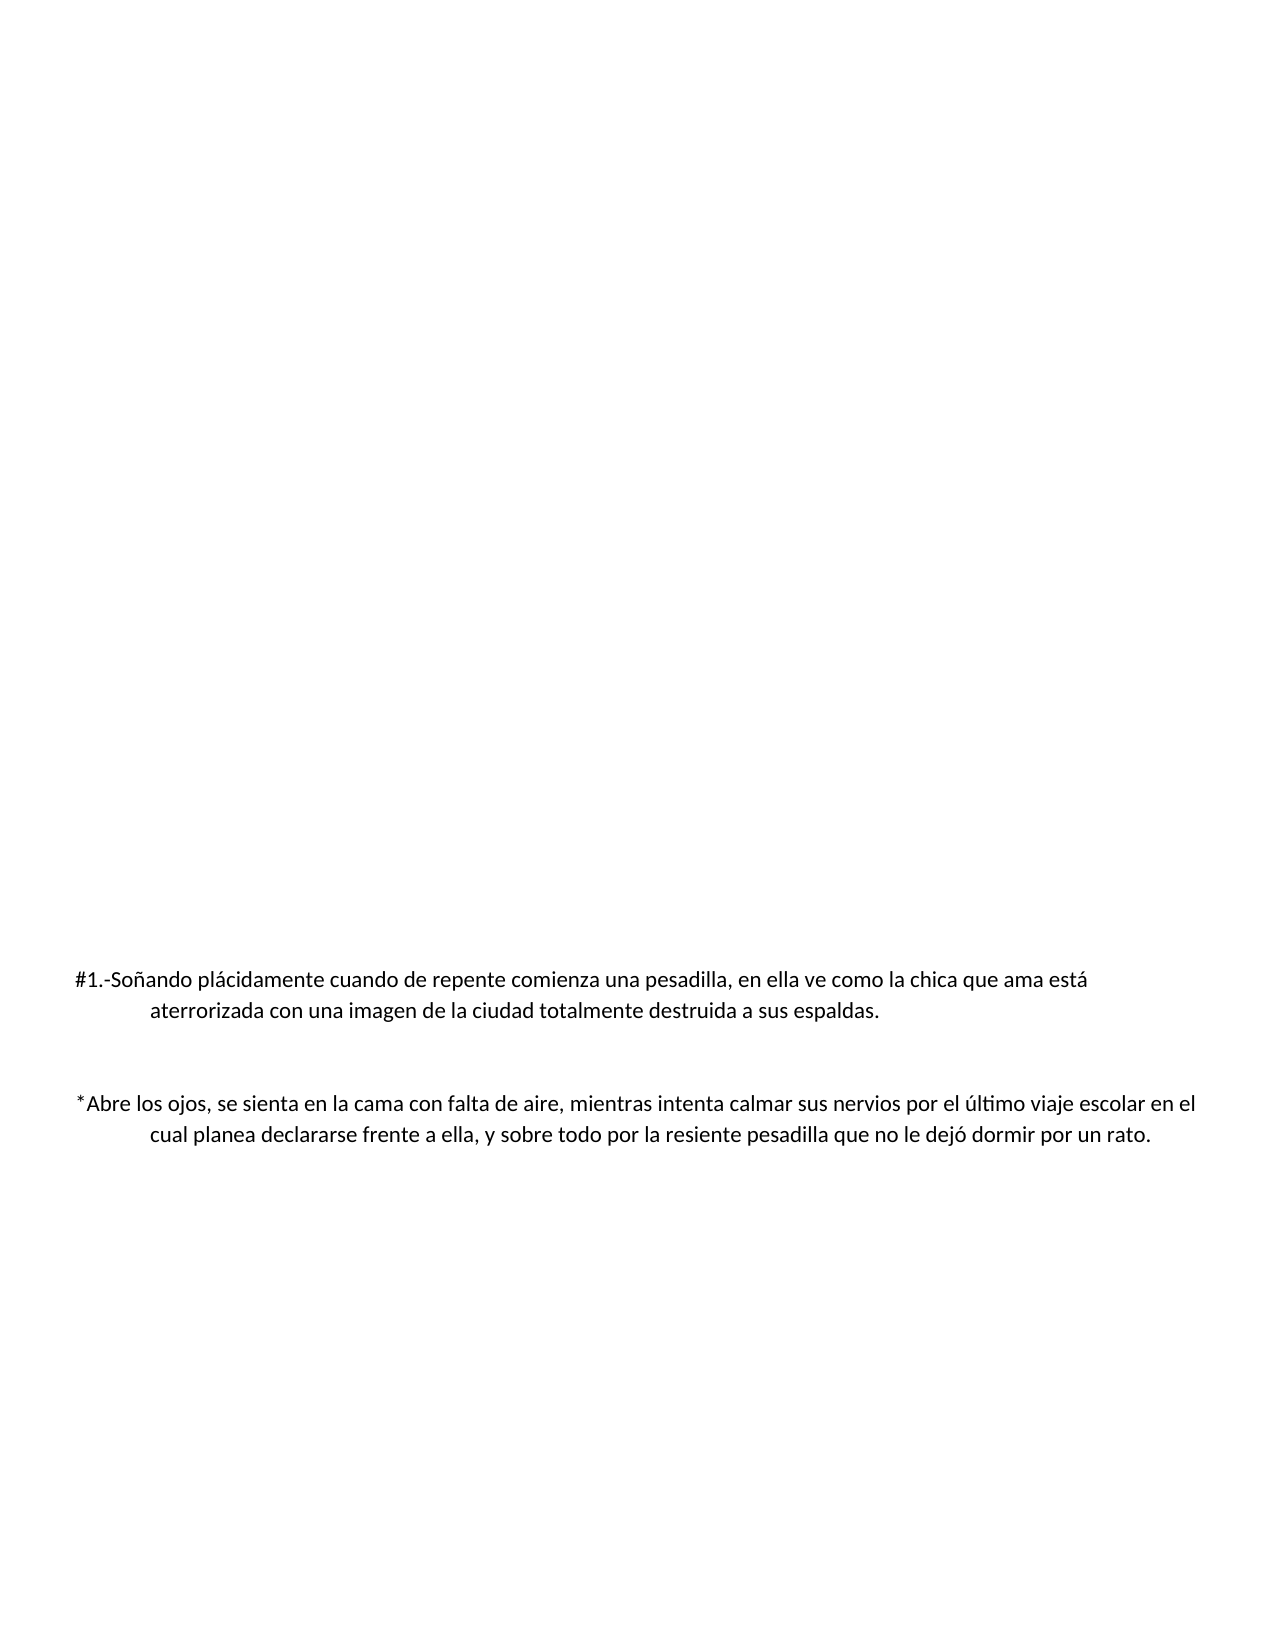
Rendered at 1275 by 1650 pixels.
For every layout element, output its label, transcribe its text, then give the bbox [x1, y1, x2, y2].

text #1.-Soñando plácidamente cuando de repente comienza una pesadilla, en ella ve como la chica que ama está aterrorizada con una imagen de la ciudad totalmente destruida a sus espaldas. [75, 966, 1200, 1024]
text *Abre los ojos, se sienta en la cama con falta de aire, mientras intenta calmar sus nervios por el último viaje escolar en el cual planea declararse frente a ella, y sobre todo por la resiente pesadilla que no le dejó dormir por un rato. [75, 1089, 1200, 1148]
